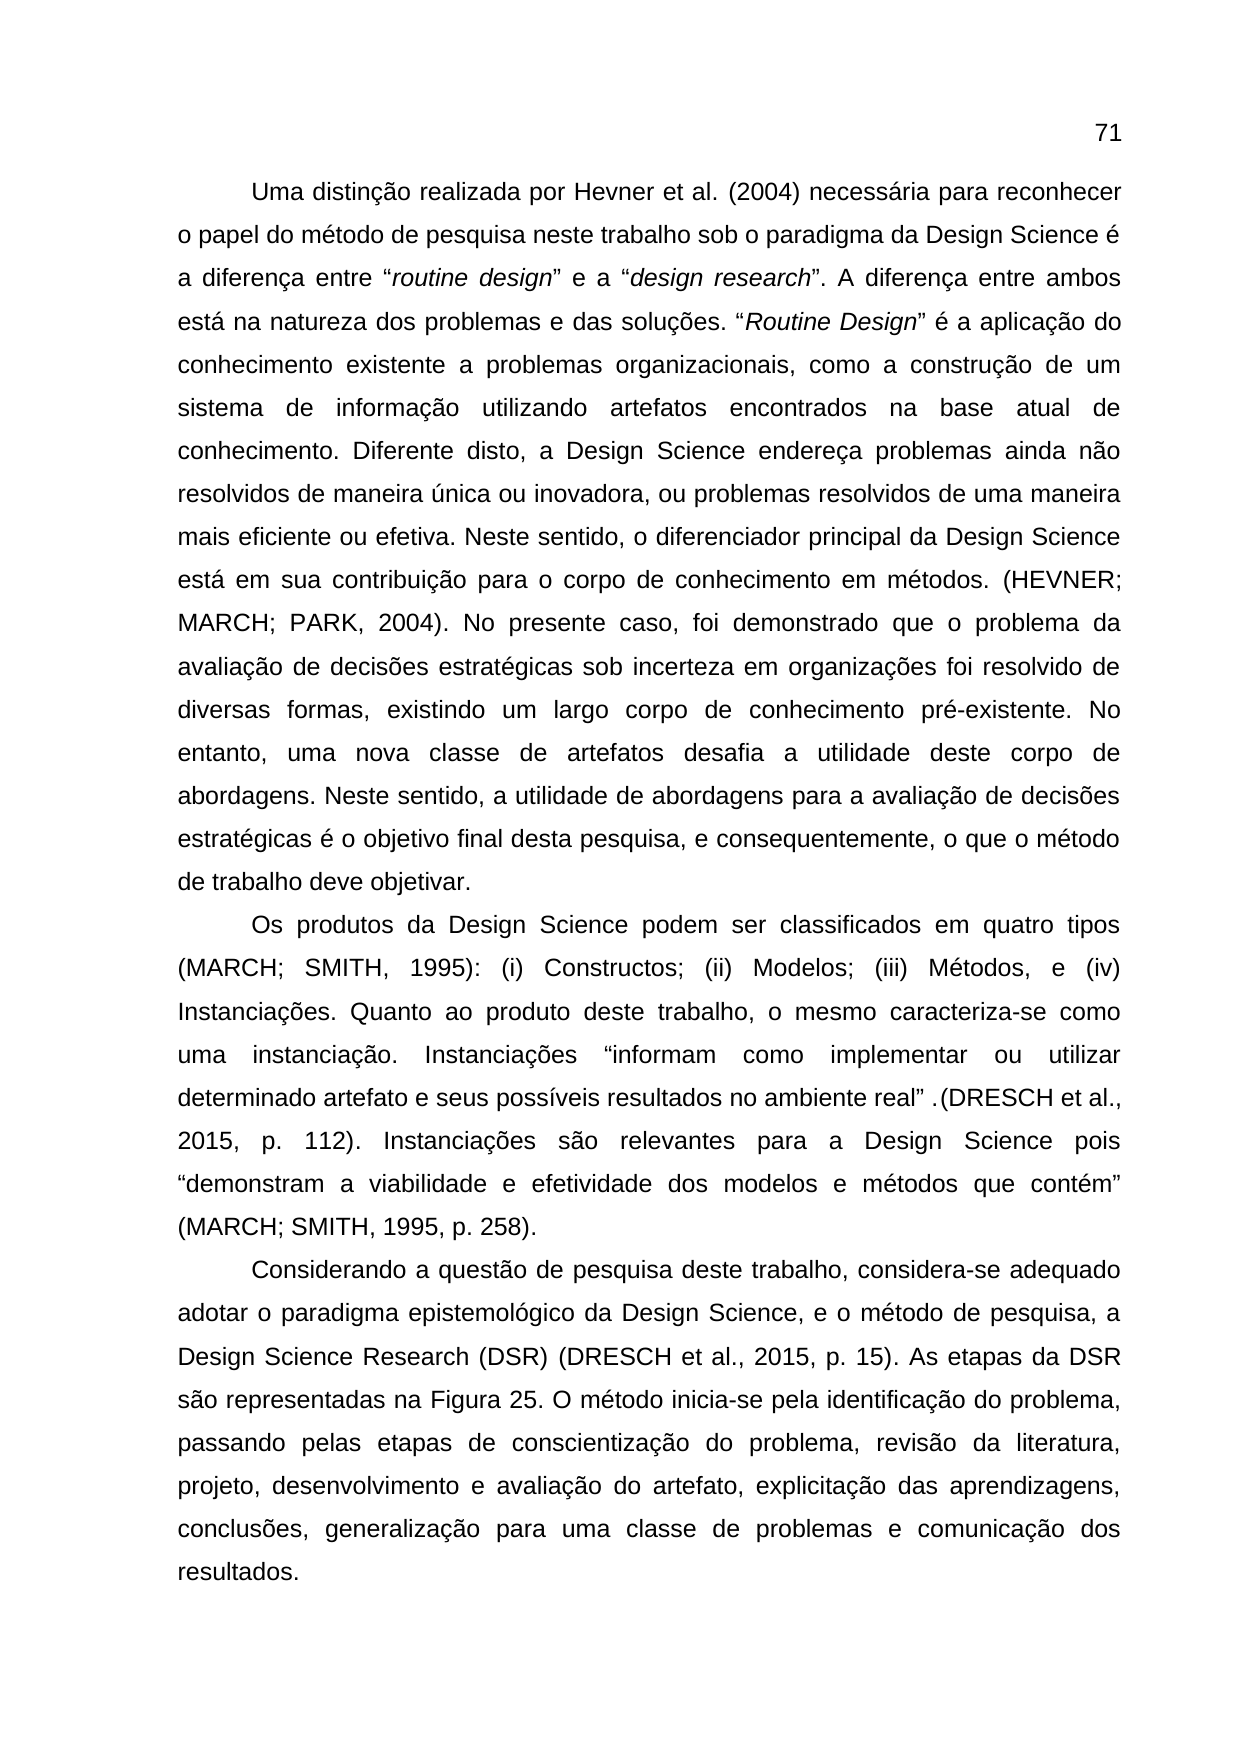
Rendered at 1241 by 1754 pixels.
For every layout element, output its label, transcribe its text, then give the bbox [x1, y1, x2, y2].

text Uma distinção realizada por Hevner et al. (2004) necessária para reconhecer o papel do método de pesquisa neste trabalho sob o paradigma da Design Science é a diferença entre “routine design” e a “design research”. A diferença entre ambos está na natureza dos problemas e das soluções. “Routine Design” é a aplicação do conhecimento existente a problemas organizacionais, como a construção de um sistema de informação utilizando artefatos encontrados na base atual de conhecimento. Diferente disto, a Design Science endereça problemas ainda não resolvidos de maneira única ou inovadora, ou problemas resolvidos de uma maneira mais eficiente ou efetiva. Neste sentido, o diferenciador principal da Design Science está em sua contribuição para o corpo de conhecimento em métodos. (HEVNER; MARCH; PARK, 2004). No presente caso, foi demonstrado que o problema da avaliação de decisões estratégicas sob incerteza em organizações foi resolvido de diversas formas, existindo um largo corpo de conhecimento pré-existente. No entanto, uma nova classe de artefatos desafia a utilidade deste corpo de abordagens. Neste sentido, a utilidade de abordagens para a avaliação de decisões estratégicas é o objetivo final desta pesquisa, e consequentemente, o que o método de trabalho deve objetivar. [177, 177, 1122, 896]
text Os produtos da Design Science podem ser classificados em quatro tipos (MARCH; SMITH, 1995): (i) Constructos; (ii) Modelos; (iii) Métodos, e (iv) Instanciações. Quanto ao produto deste trabalho, o mesmo caracteriza-se como uma instanciação. Instanciações “informam como implementar ou utilizar determinado artefato e seus possíveis resultados no ambiente real” .(DRESCH et al., 2015, p. 112). Instanciações são relevantes para a Design Science pois “demonstram a viabilidade e efetividade dos modelos e métodos que contém” (MARCH; SMITH, 1995, p. 258). [177, 910, 1122, 1241]
text Considerando a questão de pesquisa deste trabalho, considera-se adequado adotar o paradigma epistemológico da Design Science, e o método de pesquisa, a Design Science Research (DSR) (DRESCH et al., 2015, p. 15). As etapas da DSR são representadas na Figura 25. O método inicia-se pela identificação do problema, passando pelas etapas de conscientização do problema, revisão da literatura, projeto, desenvolvimento e avaliação do artefato, explicitação das aprendizagens, conclusões, generalização para uma classe de problemas e comunicação dos resultados. [177, 1255, 1122, 1586]
